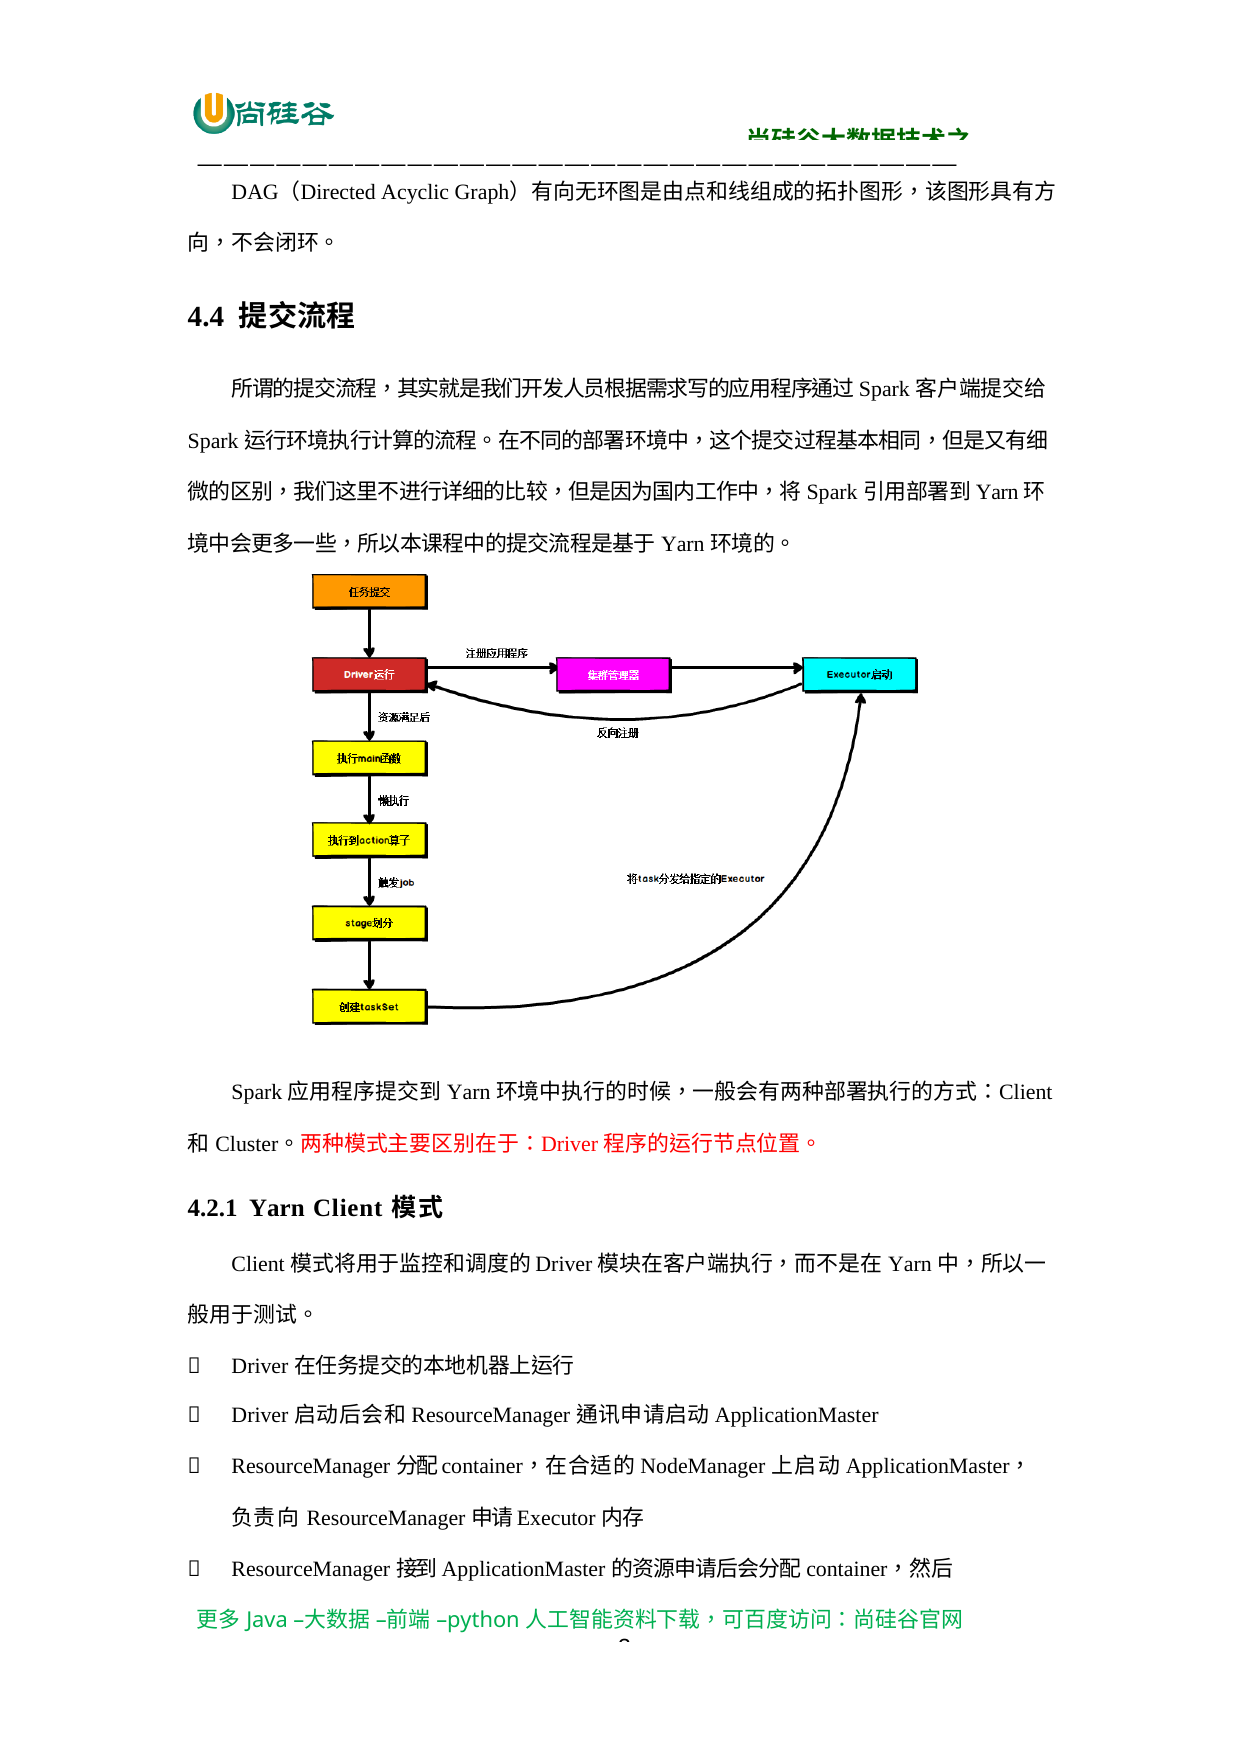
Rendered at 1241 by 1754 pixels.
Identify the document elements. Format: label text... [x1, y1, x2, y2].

text Spark 应用程序提交到 Yarn 环境中执行的时候，一般会有两种部署执行的方式：Client 和 Cluster。两种模式主要区别在于：Driver 程序的运行节点位置。 [187, 1076, 1059, 1158]
list ResourceManager 接到 ApplicationMaster 的资源申请后会分配 container，然后 [187, 1553, 1080, 1583]
text Client 模式将用于监控和调度的Driver 模块在客户端执行，而不是在 Yarn 中，所以一般用于测试。 [187, 1248, 1048, 1329]
subtitle 提交流程 [187, 295, 1080, 334]
text DAG（Directed Acyclic Graph）有向无环图是由点和线组成的拓扑图形，该图形具有方向，不会闭环。 [187, 176, 1059, 257]
list ResourceManager 分配 container，在合适的NodeManager 上启动ApplicationMaster，负责向ResourceManager 申请 Executor 内存 [187, 1450, 1051, 1531]
subtitle Yarn Client 模式 [187, 1190, 1080, 1224]
list Driver 在任务提交的本地机器上运行 [187, 1351, 1080, 1379]
picture [311, 574, 918, 1025]
text 所谓的提交流程，其实就是我们开发人员根据需求写的应用程序通过 Spark 客户端提交给 Spark 运行环境执行计算的流程。在不同的部署环境中，这个提交过程基本相同，但是又有细微的区别，我们这里不进行详细的比较，但是因为国内工作中，将 Spark 引用部署到Yarn 环境中会更多一些，所以本课程中的提交流程是基于 Yarn 环境的。 [187, 373, 1054, 558]
list Driver 启动后会和ResourceManager 通讯申请启动ApplicationMaster [187, 1399, 1080, 1429]
picture [187, 88, 338, 138]
